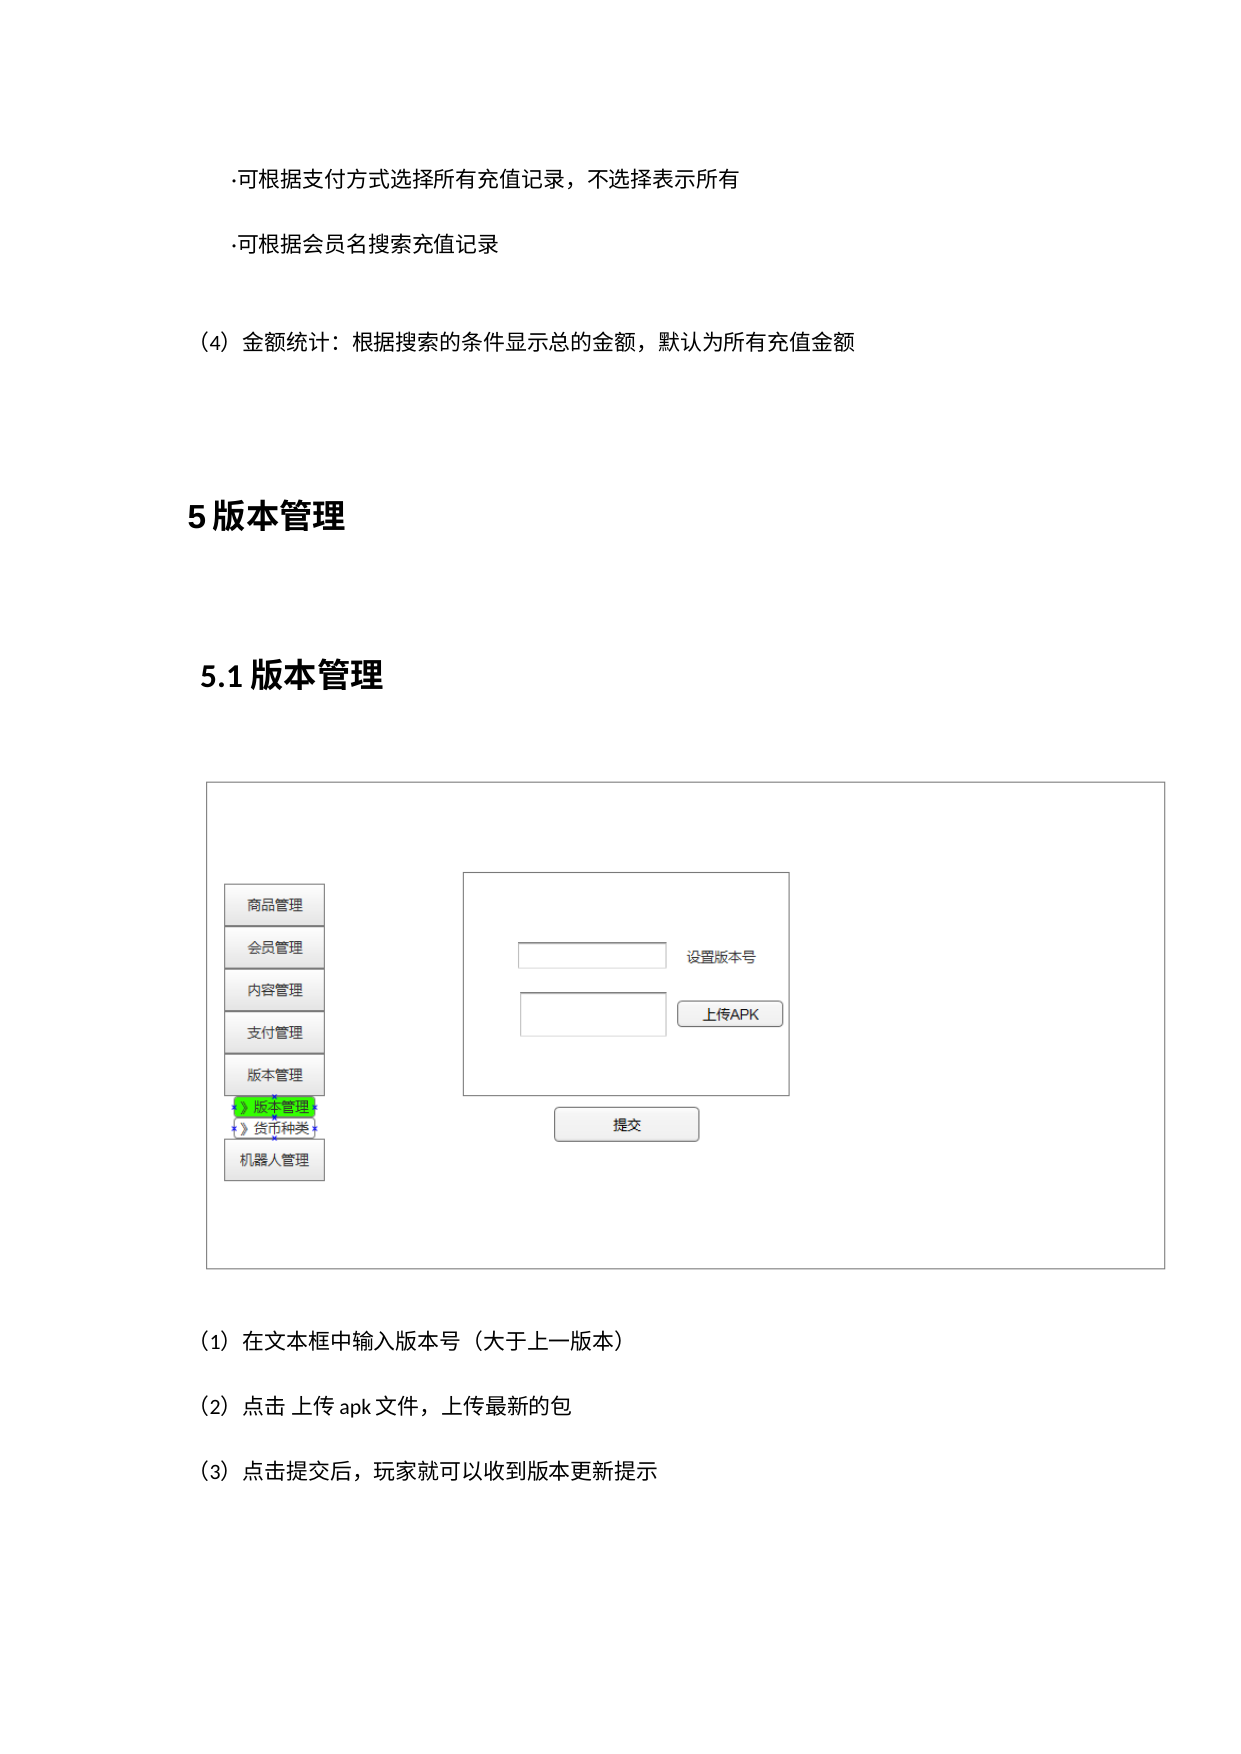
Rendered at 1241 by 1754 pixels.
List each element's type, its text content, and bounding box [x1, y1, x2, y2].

subtitle 5版本管理 [187, 482, 1053, 547]
list ·可根据会员名搜索充值记录 [187, 227, 1053, 259]
list 点击提交后，玩家就可以收到版本更新提示 [187, 1453, 1053, 1486]
list 点击 上传apk文件，上传最新的包 [187, 1388, 1053, 1421]
list ·可根据支付方式选择所有充值记录，不选择表示所有 [187, 162, 1053, 194]
picture [187, 770, 1178, 1280]
list 在文本框中输入版本号（大于上一版本） [187, 1323, 1053, 1356]
list 5.1 版本管理 [187, 641, 1053, 706]
list 金额统计：根据搜索的条件显示总的金额，默认为所有充值金额 [187, 324, 1053, 357]
